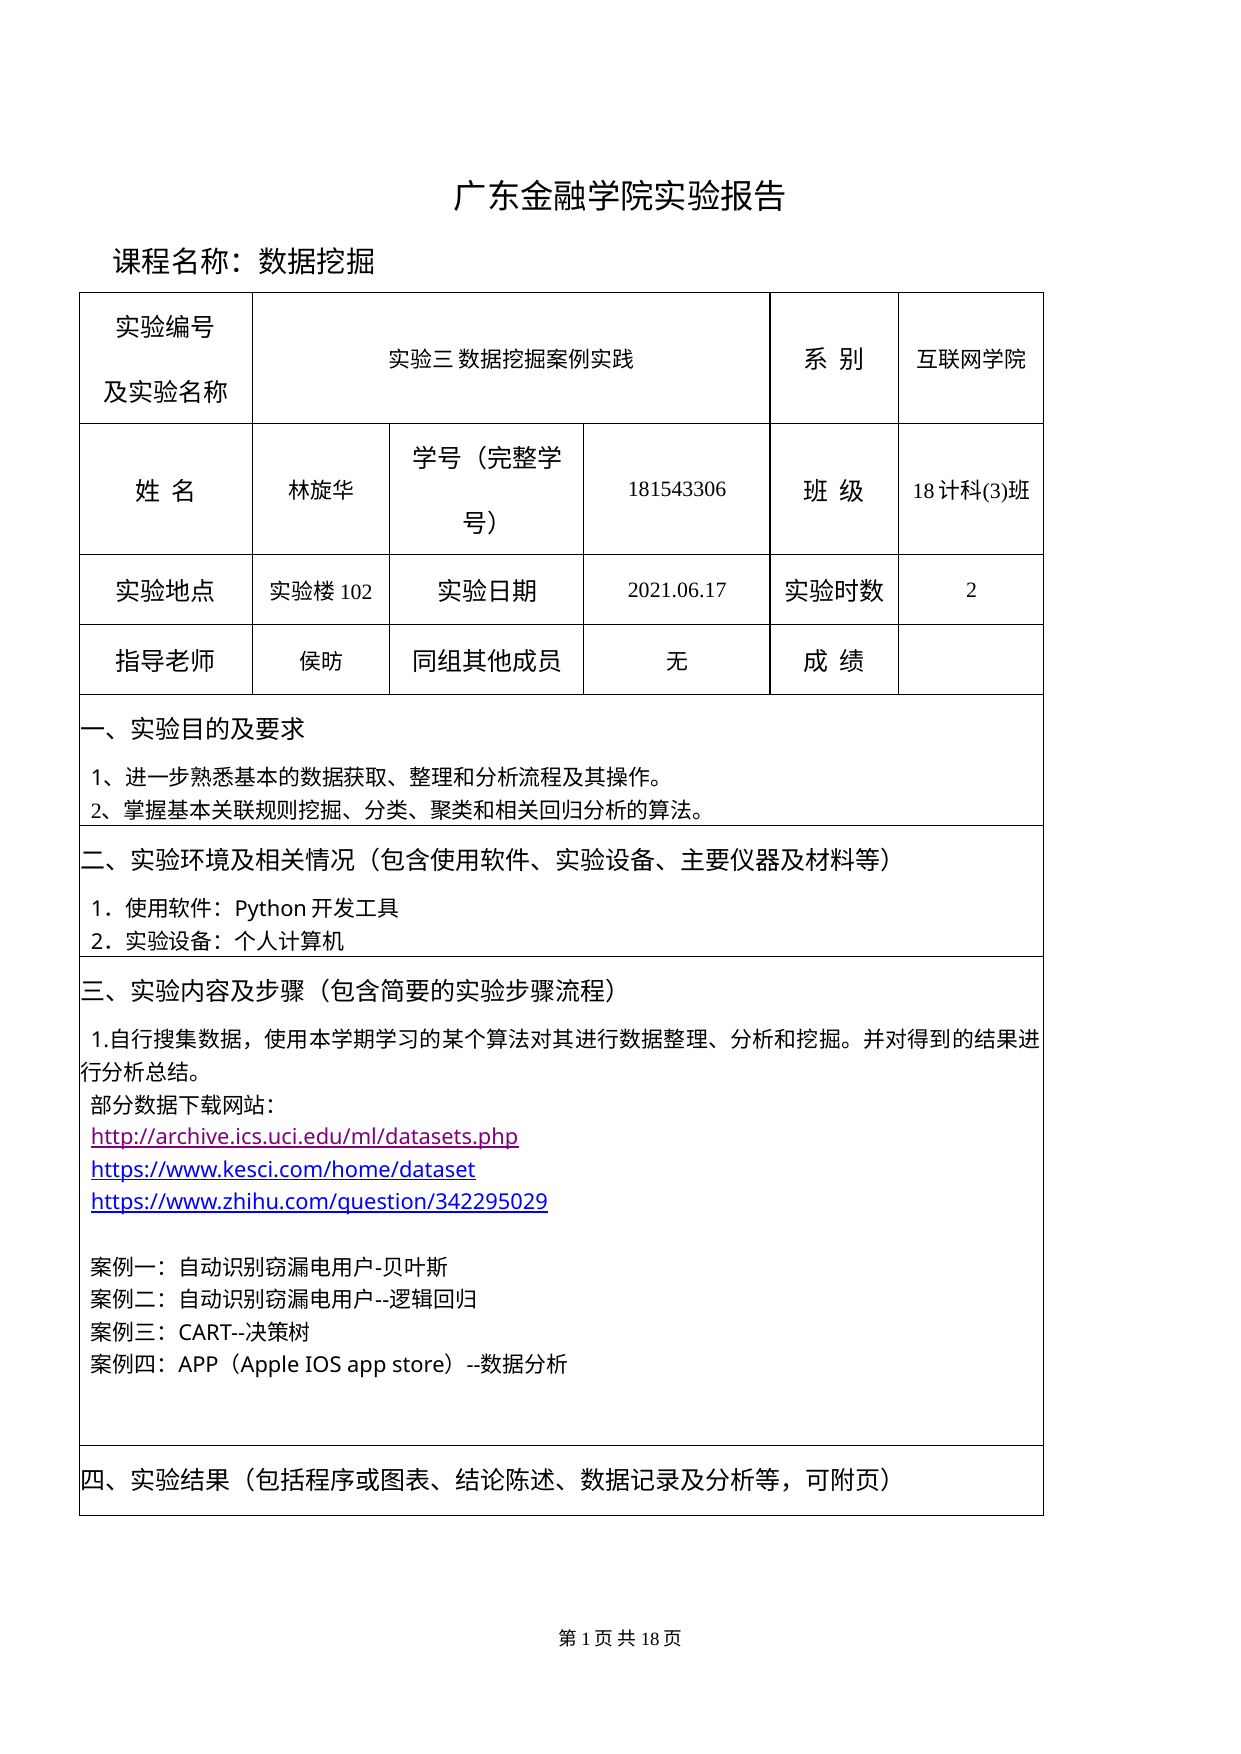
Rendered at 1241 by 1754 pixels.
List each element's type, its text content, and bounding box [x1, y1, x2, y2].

table_cell 侯昉 [253, 625, 389, 694]
table_cell 2021.06.17 [584, 555, 769, 624]
table_header 实验编号 及实验名称 [80, 293, 252, 423]
table_cell 实验楼102 [253, 555, 389, 624]
table_cell 同组其他成员 [390, 625, 583, 694]
text 课程名称：数据挖掘 [112, 227, 1128, 292]
table_cell 2 [899, 555, 1043, 624]
table_cell 181543306 [584, 424, 769, 554]
table_cell 成 绩 [771, 625, 898, 694]
table_cell 一、实验目的及要求 1、进一步熟悉基本的数据获取、整理和分析流程及其操作。 2、掌握基本关联规则挖掘、分类、聚类和相关回归分析的算法。 [80, 695, 1043, 825]
table_header 系 别 [771, 293, 898, 423]
table_cell 无 [584, 625, 769, 694]
table_cell 班 级 [771, 424, 898, 554]
table_header 互联网学院 [899, 293, 1043, 423]
table_cell 学号（完整学号） [390, 424, 583, 554]
table_cell 姓 名 [80, 424, 252, 554]
table_cell 二、实验环境及相关情况（包含使用软件、实验设备、主要仪器及材料等） 1．使用软件：Python开发工具 2．实验设备：个人计算机 [80, 826, 1043, 956]
table_header 实验三 数据挖掘案例实践 [253, 293, 769, 423]
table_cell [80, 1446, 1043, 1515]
table_cell [899, 625, 1043, 694]
table_cell 实验地点 [80, 555, 252, 624]
table_cell 指导老师 [80, 625, 252, 694]
table_cell 三、实验内容及步骤（包含简要的实验步骤流程） 1.自行搜集数据，使用本学期学习的某个算法对其进行数据整理、分析和挖掘。并对得到的结果进行分析总结。 部分数据下载网站： http://archive.ics.uci.edu/ml/datasets.php https://www.kesci.com/home/dataset https://www.zhihu.com/question/342295029 案例一：自动识别窃漏电用户-贝叶斯 案例二：自动识别窃漏电用户--逻辑回归 案例三：CART--决策树 案例四：APP（Apple IOS app store）--数据分析 [80, 957, 1043, 1445]
table_cell 林旋华 [253, 424, 389, 554]
table_cell 实验日期 [390, 555, 583, 624]
table_cell 18计科(3)班 [899, 424, 1043, 554]
text 广东金融学院实验报告 [112, 162, 1128, 227]
table_cell 实验时数 [771, 555, 898, 624]
